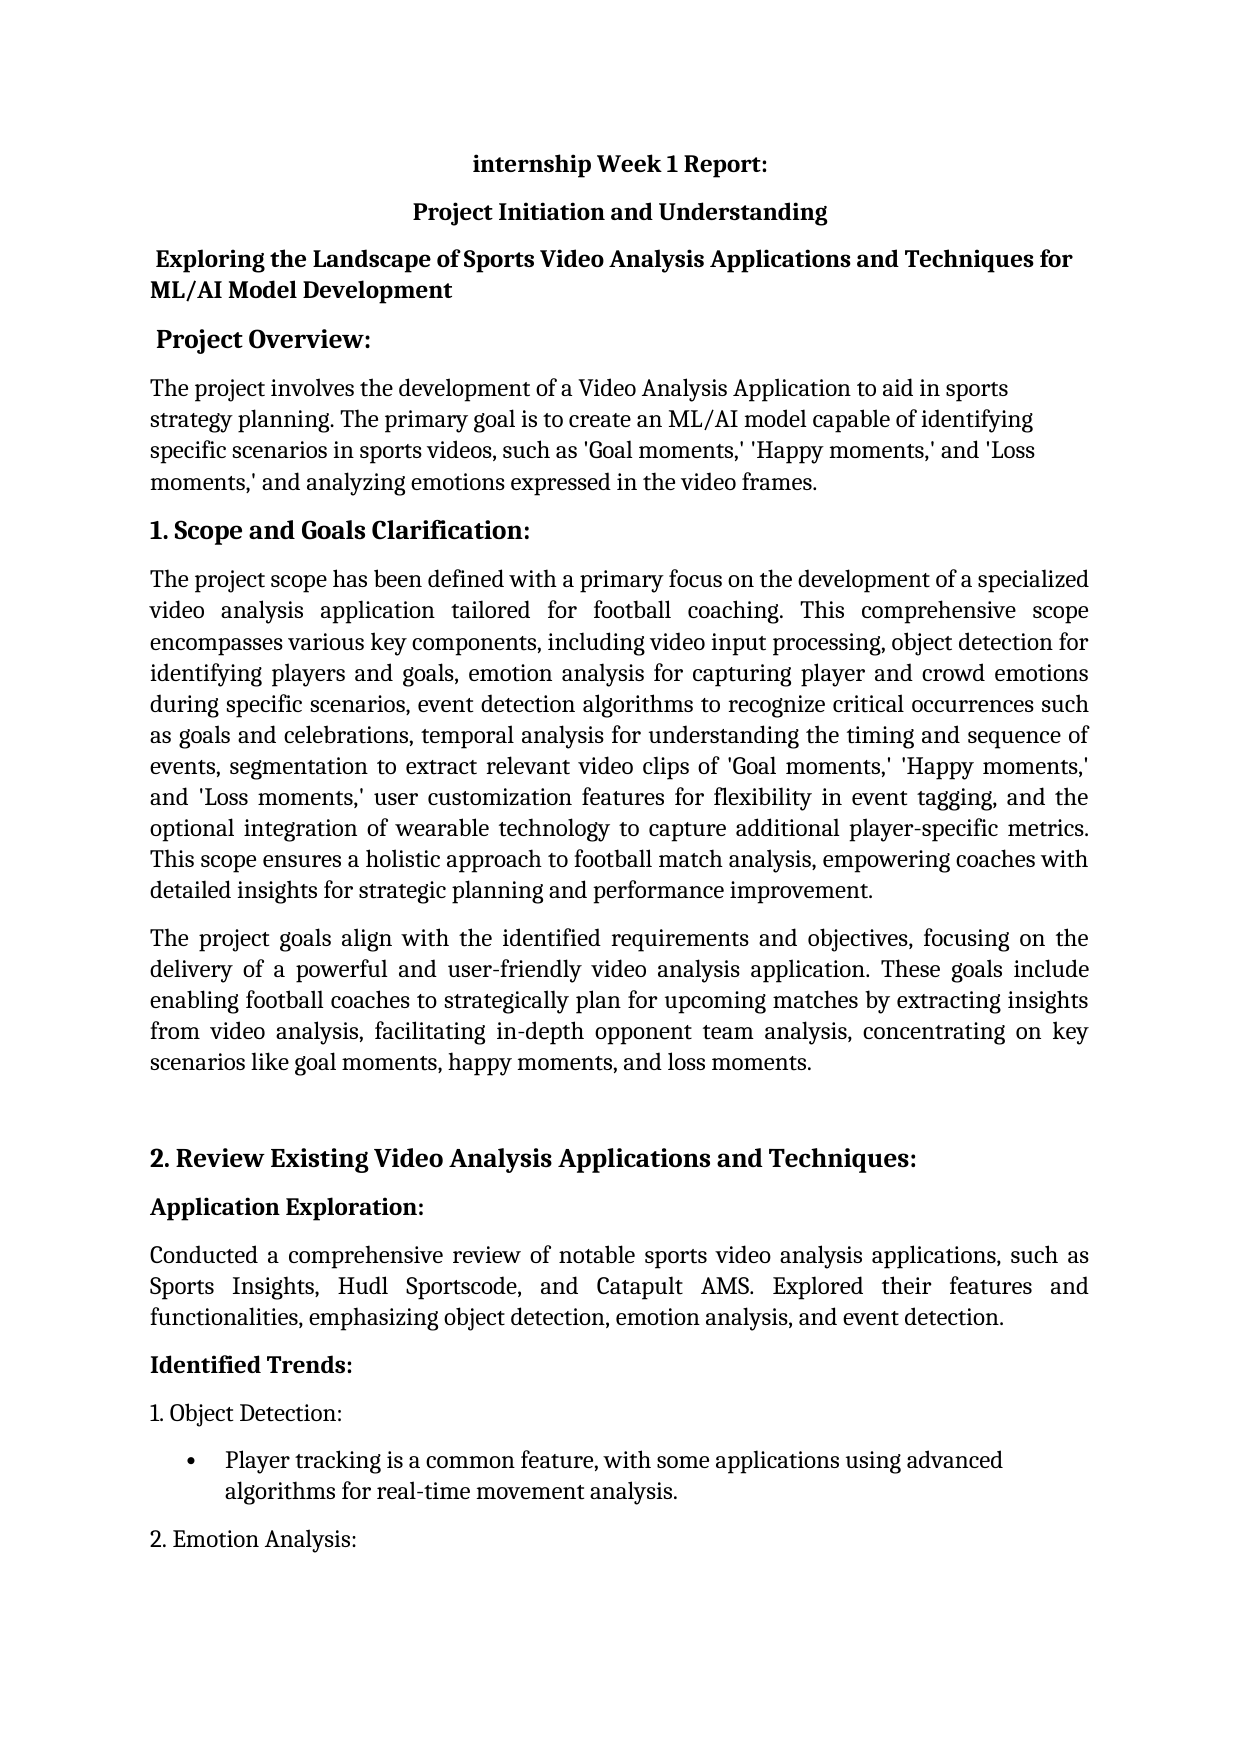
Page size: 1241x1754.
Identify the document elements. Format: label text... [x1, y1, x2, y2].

text Project Overview: [150, 324, 1090, 355]
text Application Exploration: [150, 1193, 1090, 1222]
text The project goals align with the identified requirements and objectives, focusing on the delivery of a powerful and user-friendly video analysis application. These goals include enabling football coaches to strategically plan for upcoming matches by extracting insights from video analysis, facilitating in-depth opponent team analysis, concentrating on key scenarios like goal moments, happy moments, and loss moments. [150, 923, 1090, 1076]
text Conducted a comprehensive review of notable sports video analysis applications, such as Sports Insights, Hudl Sportscode, and Catapult AMS. Explored their features and functionalities, emphasizing object detection, emotion analysis, and event detection. [150, 1241, 1090, 1332]
text The project scope has been defined with a primary focus on the development of a specialized video analysis application tailored for football coaching. This comprehensive scope encompasses various key components, including video input processing, object detection for identifying players and goals, emotion analysis for capturing player and crowd emotions during specific scenarios, event detection algorithms to recognize critical occurrences such as goals and celebrations, temporal analysis for understanding the timing and sequence of events, segmentation to extract relevant video clips of 'Goal moments,' 'Happy moments,' and 'Loss moments,' user customization features for flexibility in event tagging, and the optional integration of wearable technology to capture additional player-specific metrics. This scope ensures a holistic approach to football match analysis, empowering coaches with detailed insights for strategic planning and performance improvement. [150, 565, 1090, 904]
text Identified Trends: [150, 1351, 1090, 1379]
text Exploring the Landscape of Sports Video Analysis Applications and Techniques for ML/AI Model Development [150, 245, 1090, 305]
text 2. Emotion Analysis: [150, 1525, 1090, 1554]
text 2. Review Existing Video Analysis Applications and Techniques: [150, 1143, 1090, 1174]
list Player tracking is a common feature, with some applications using advanced algorithms for real-time movement analysis. [187, 1446, 1090, 1506]
text 1. Object Detection: [150, 1398, 1090, 1427]
text The project involves the development of a Video Analysis Application to aid in sports strategy planning. The primary goal is to create an ML/AI model capable of identifying specific scenarios in sports videos, such as 'Goal moments,' 'Happy moments,' and 'Loss moments,' and analyzing emotions expressed in the video frames. [150, 374, 1090, 496]
text Project Initiation and Understanding [150, 198, 1090, 226]
text internship Week 1 Report: [150, 150, 1090, 179]
text 1. Scope and Goals Clarification: [150, 515, 1090, 546]
